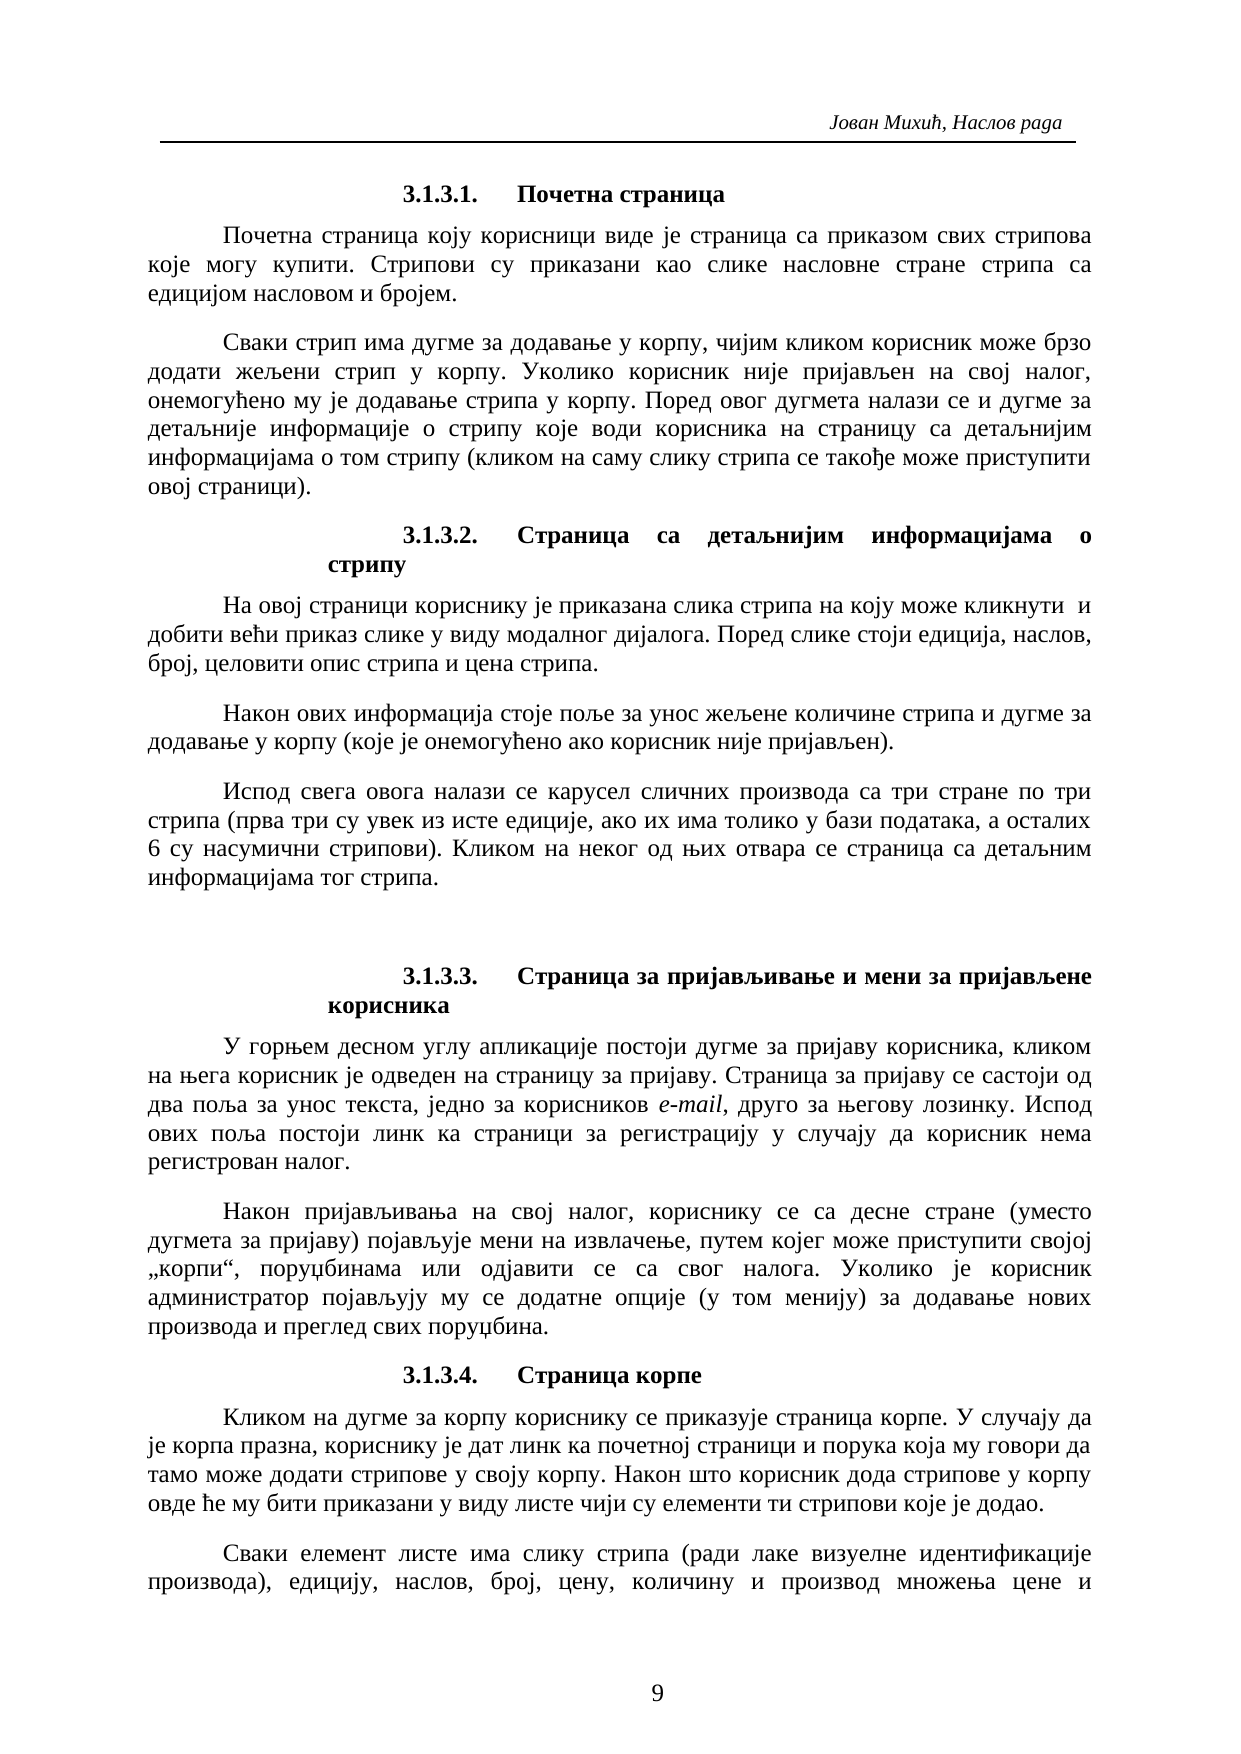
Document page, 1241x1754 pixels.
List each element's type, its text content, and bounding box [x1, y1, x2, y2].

text Испод свега овога налази се карусел сличних производа са три стране по три стрипа (прва три су увек из исте едиције, ако их има толико у бази података, а осталих 6 су насумични стрипови). Кликом на неког од њих отвара се страница са детаљним информацијама тог стрипа. [148, 776, 1093, 891]
subtitle Почетна страница [328, 179, 1093, 208]
text Сваки стрип има дугме за додавање у корпу, чијим кликом корисник може брзо додати жељени стрип у корпу. Уколико корисник није пријављен на свој налог, онемогућено му је додавање стрипа у корпу. Поред овог дугмета налази се и дугме за детаљније информације о стрипу које води корисника на страницу са детаљнијим информацијама о том стрипу (кликом на саму слику стрипа се такође може приступити овој страници). [148, 327, 1093, 500]
text Кликом на дугме за корпу кориснику се приказује страница корпе. У случају да је корпа празна, кориснику је дат линк ка почетној страници и порука која му говори да тамо може додати стрипове у своју корпу. Након што корисник дода стрипове у корпу овде ће му бити приказани у виду листе чији су елементи ти стрипови које је додао. [148, 1402, 1093, 1517]
text У горњем десном углу апликације постоји дугме за пријаву корисника, кликом на њега корисник је одведен на страницу за пријаву. Страница за пријаву се састоји од два поља за унос текста, једно за корисников e-mail, друго за његову лозинку. Испод ових поља постоји линк ка страници за регистрацију у случају да корисник нема регистрован налог. [148, 1031, 1093, 1175]
subtitle Страница корпе [328, 1361, 1093, 1389]
subtitle Страница са детаљнијим информацијама о стрипу [328, 521, 1093, 578]
text На овој страници кориснику је приказана слика стрипа на коју може кликнути и добити већи приказ слике у виду модалног дијалога. Поред слике стоји едиција, наслов, број, целовити опис стрипа и цена стрипа. [148, 591, 1093, 677]
text Након ових информација стоје поље за унос жељене количине стрипа и дугме за додавање у корпу (које је онемогућено ако корисник није пријављен). [148, 698, 1093, 755]
text Након пријављивања на свој налог, кориснику се са десне стране (уместо дугмета за пријаву) појављује мени на извлачење, путем којег може приступити својој „корпи“, поруџбинама или одјавити се са свог налога. Уколико је корисник администратор појављују му се додатне опције (у том менију) за додавање нових производа и преглед свих поруџбина. [148, 1196, 1093, 1340]
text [148, 1538, 1093, 1595]
subtitle Страница за пријављивање и мени за пријављене корисника [328, 961, 1093, 1019]
text Почетна страница коју корисници виде је страница са приказом свих стрипова које могу купити. Стрипови су приказани као слике насловне стране стрипа са едицијом насловом и бројем. [148, 220, 1093, 306]
